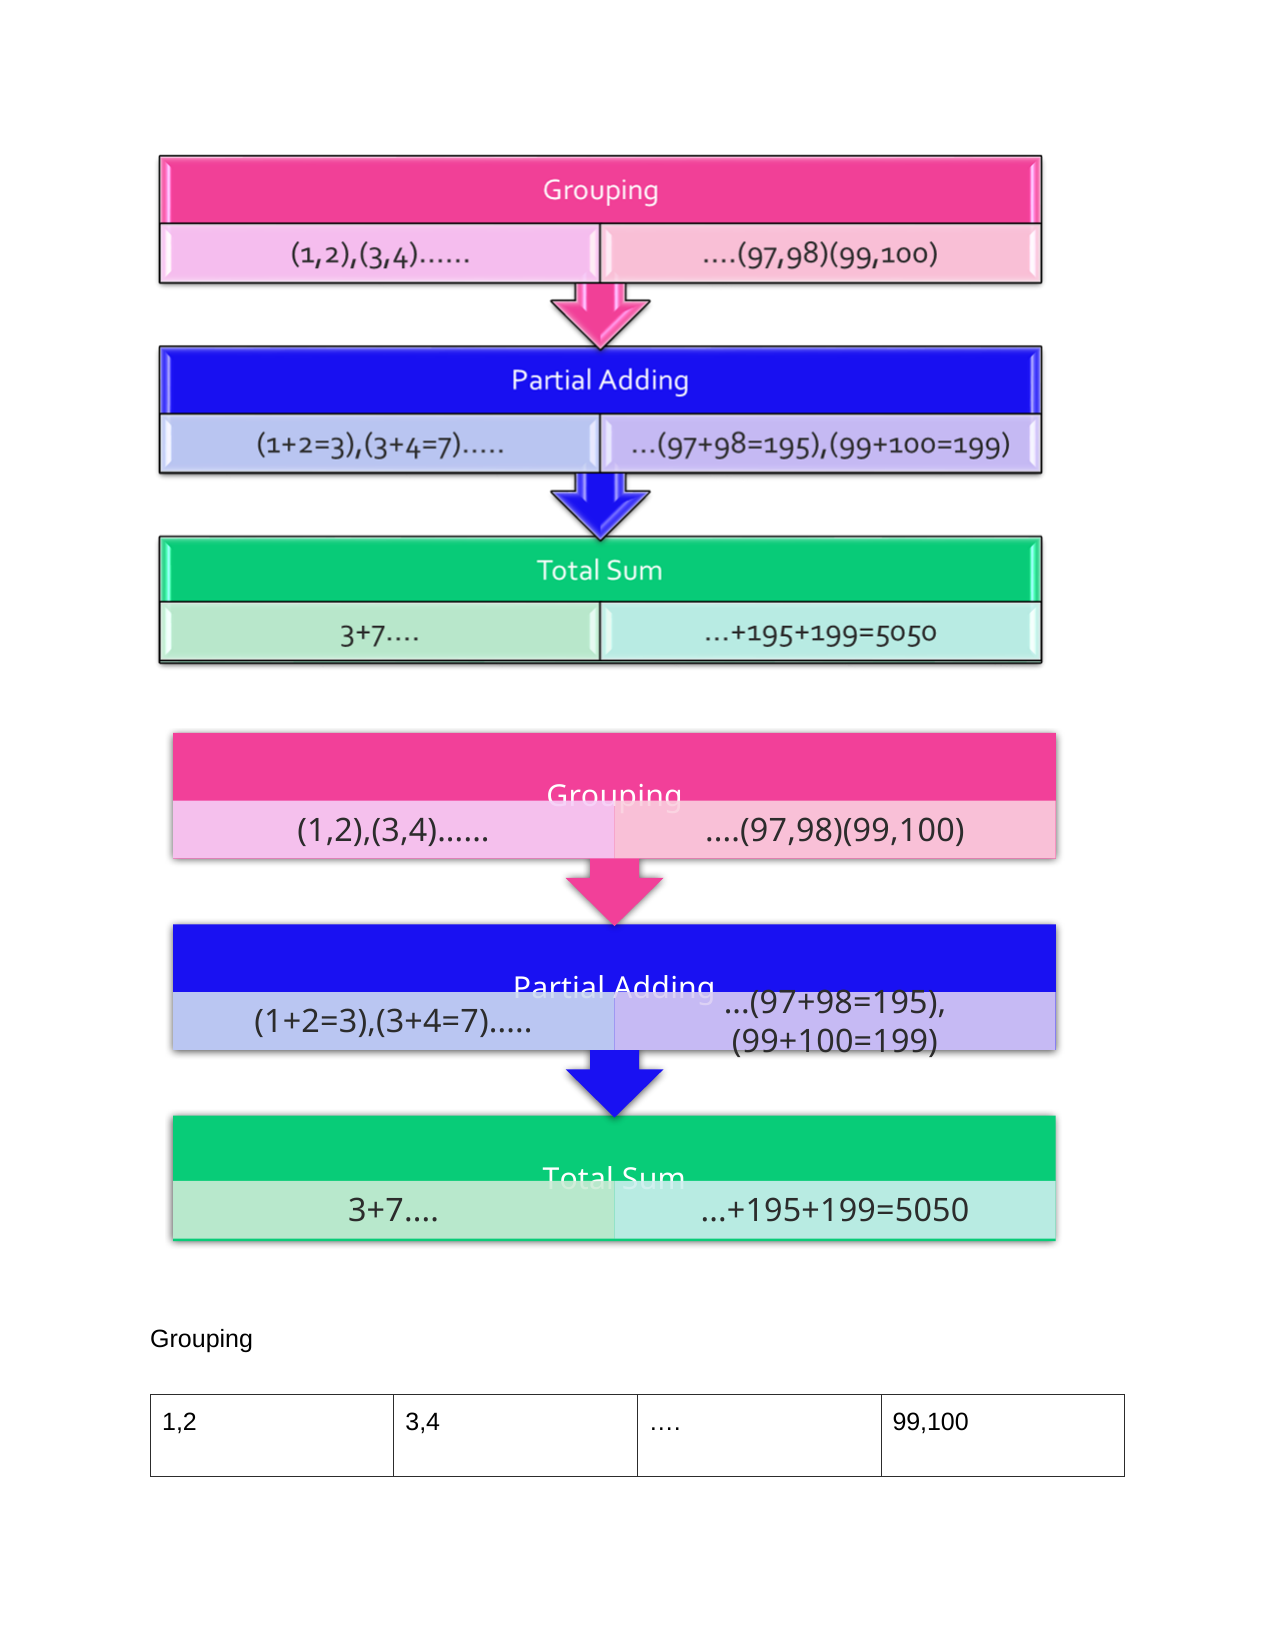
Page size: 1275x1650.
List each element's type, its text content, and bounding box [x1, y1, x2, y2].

table_header 3,4 [394, 1395, 637, 1476]
picture [150, 150, 1050, 675]
table_header 99,100 [882, 1395, 1124, 1476]
table_header …. [638, 1395, 881, 1476]
text Grouping [150, 1313, 1125, 1353]
table_header 1,2 [151, 1395, 393, 1476]
